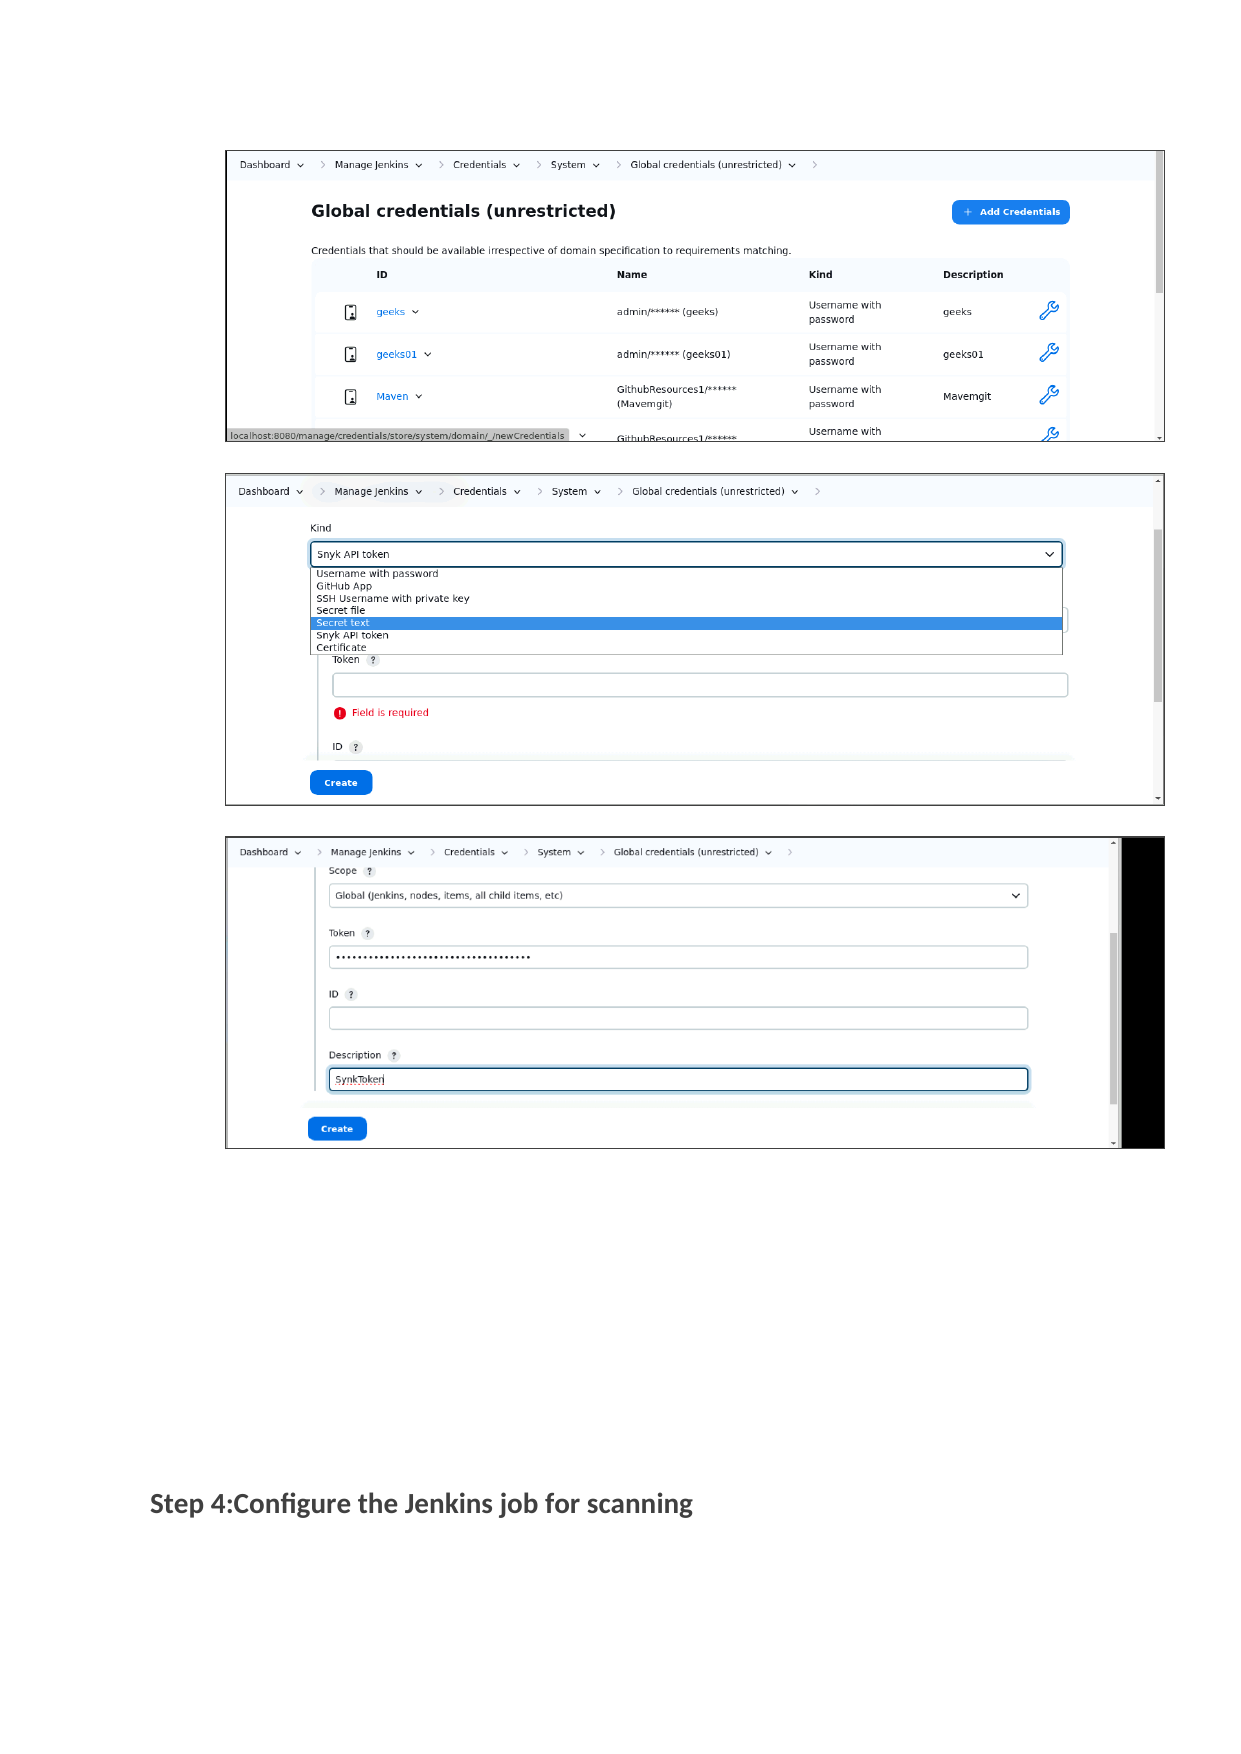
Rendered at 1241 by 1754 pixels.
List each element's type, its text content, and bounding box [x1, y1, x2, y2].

picture [226, 474, 1164, 805]
picture [226, 151, 1164, 441]
text Step 4:Configure the Jenkins job for scanning [150, 1485, 1090, 1521]
picture [226, 838, 1164, 1148]
